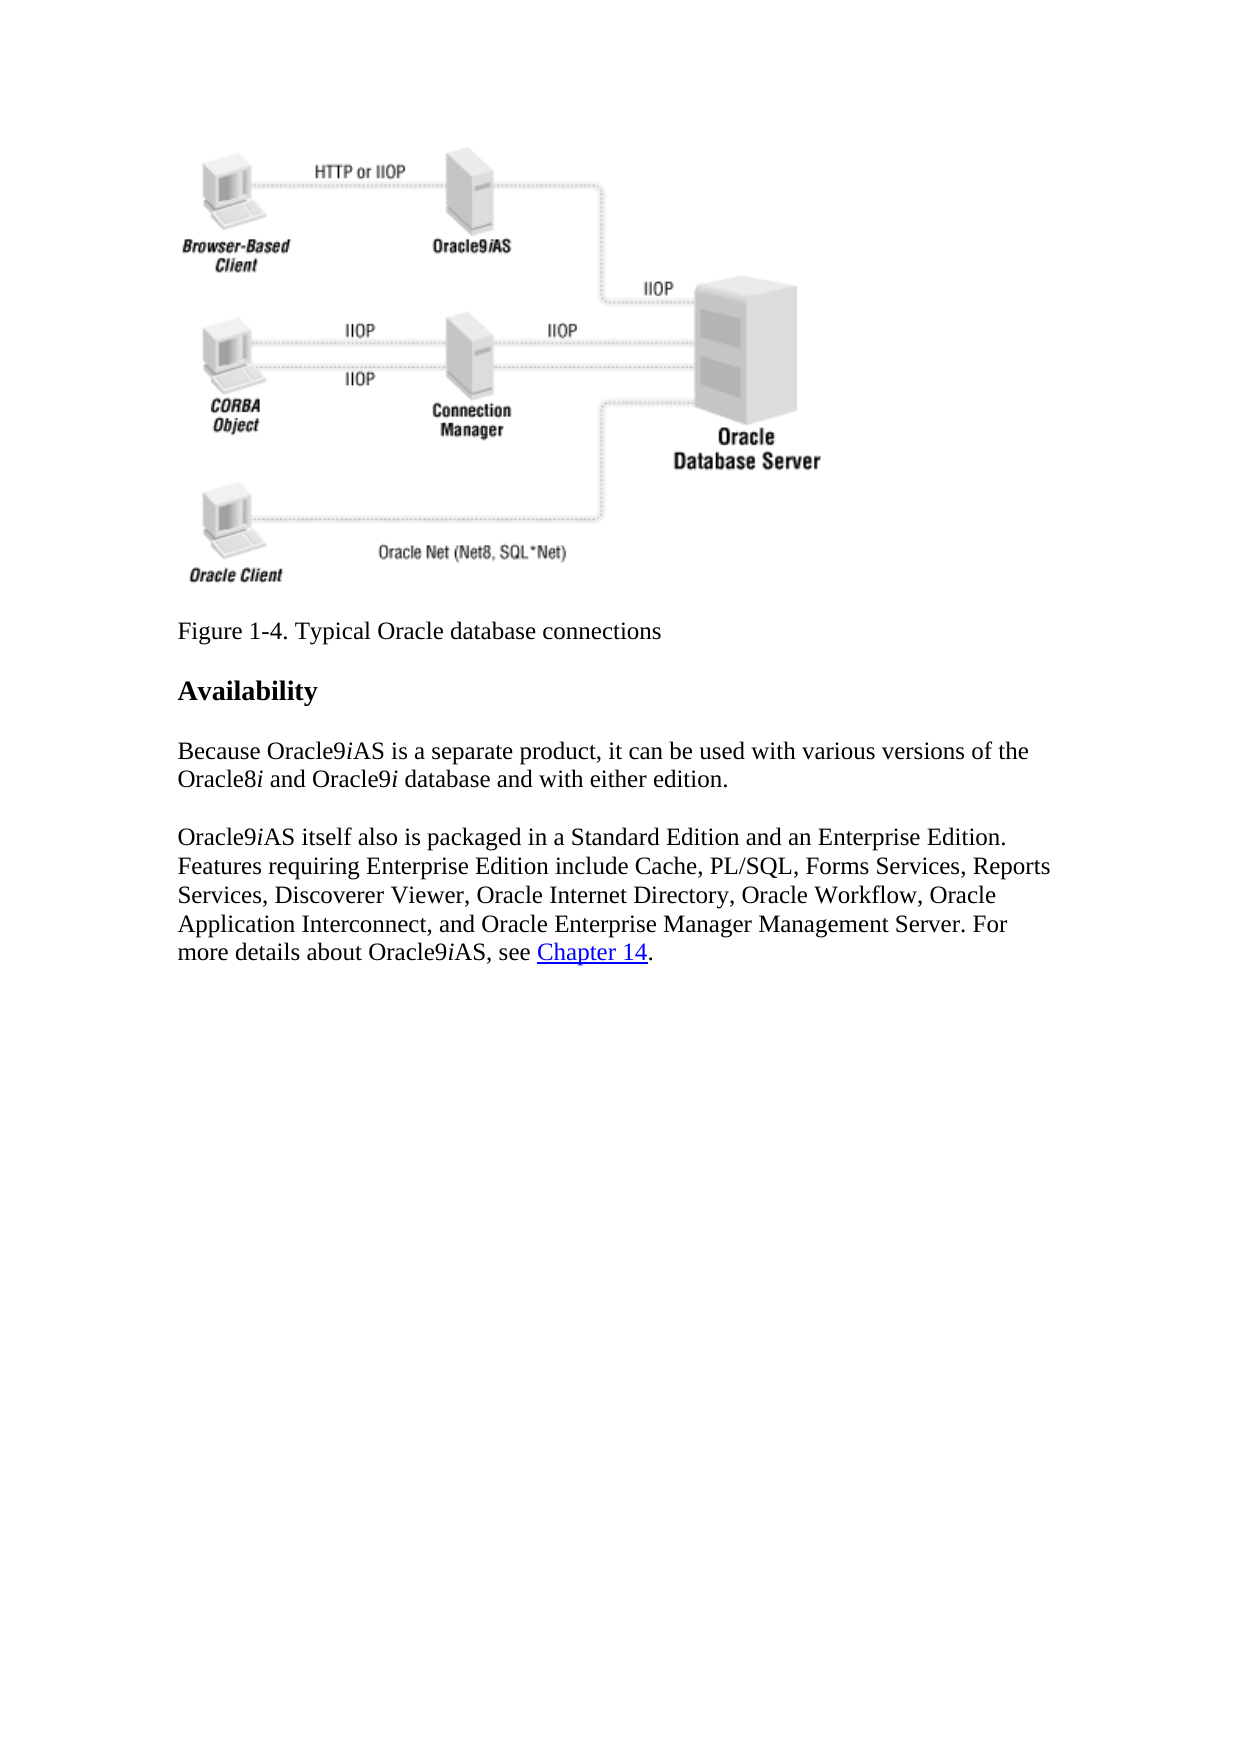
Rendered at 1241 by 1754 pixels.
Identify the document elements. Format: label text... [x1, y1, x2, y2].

text Availability [177, 674, 1063, 707]
text Figure 1-4. Typical Oracle database connections [177, 616, 1063, 645]
picture [177, 147, 827, 588]
text Oracle9iAS itself also is packaged in a Standard Edition and an Enterprise Edition. Features requiring Enterprise Edition include Cache, PL/SQL, Forms Services, Reports Services, Discoverer Viewer, Oracle Internet Directory, Oracle Workflow, Oracle Application Interconnect, and Oracle Enterprise Manager Management Server. For more details about Oracle9iAS, see Chapter 14. [177, 822, 1063, 966]
text Because Oracle9iAS is a separate product, it can be used with various versions of the Oracle8i and Oracle9i database and with either edition. [177, 736, 1063, 793]
